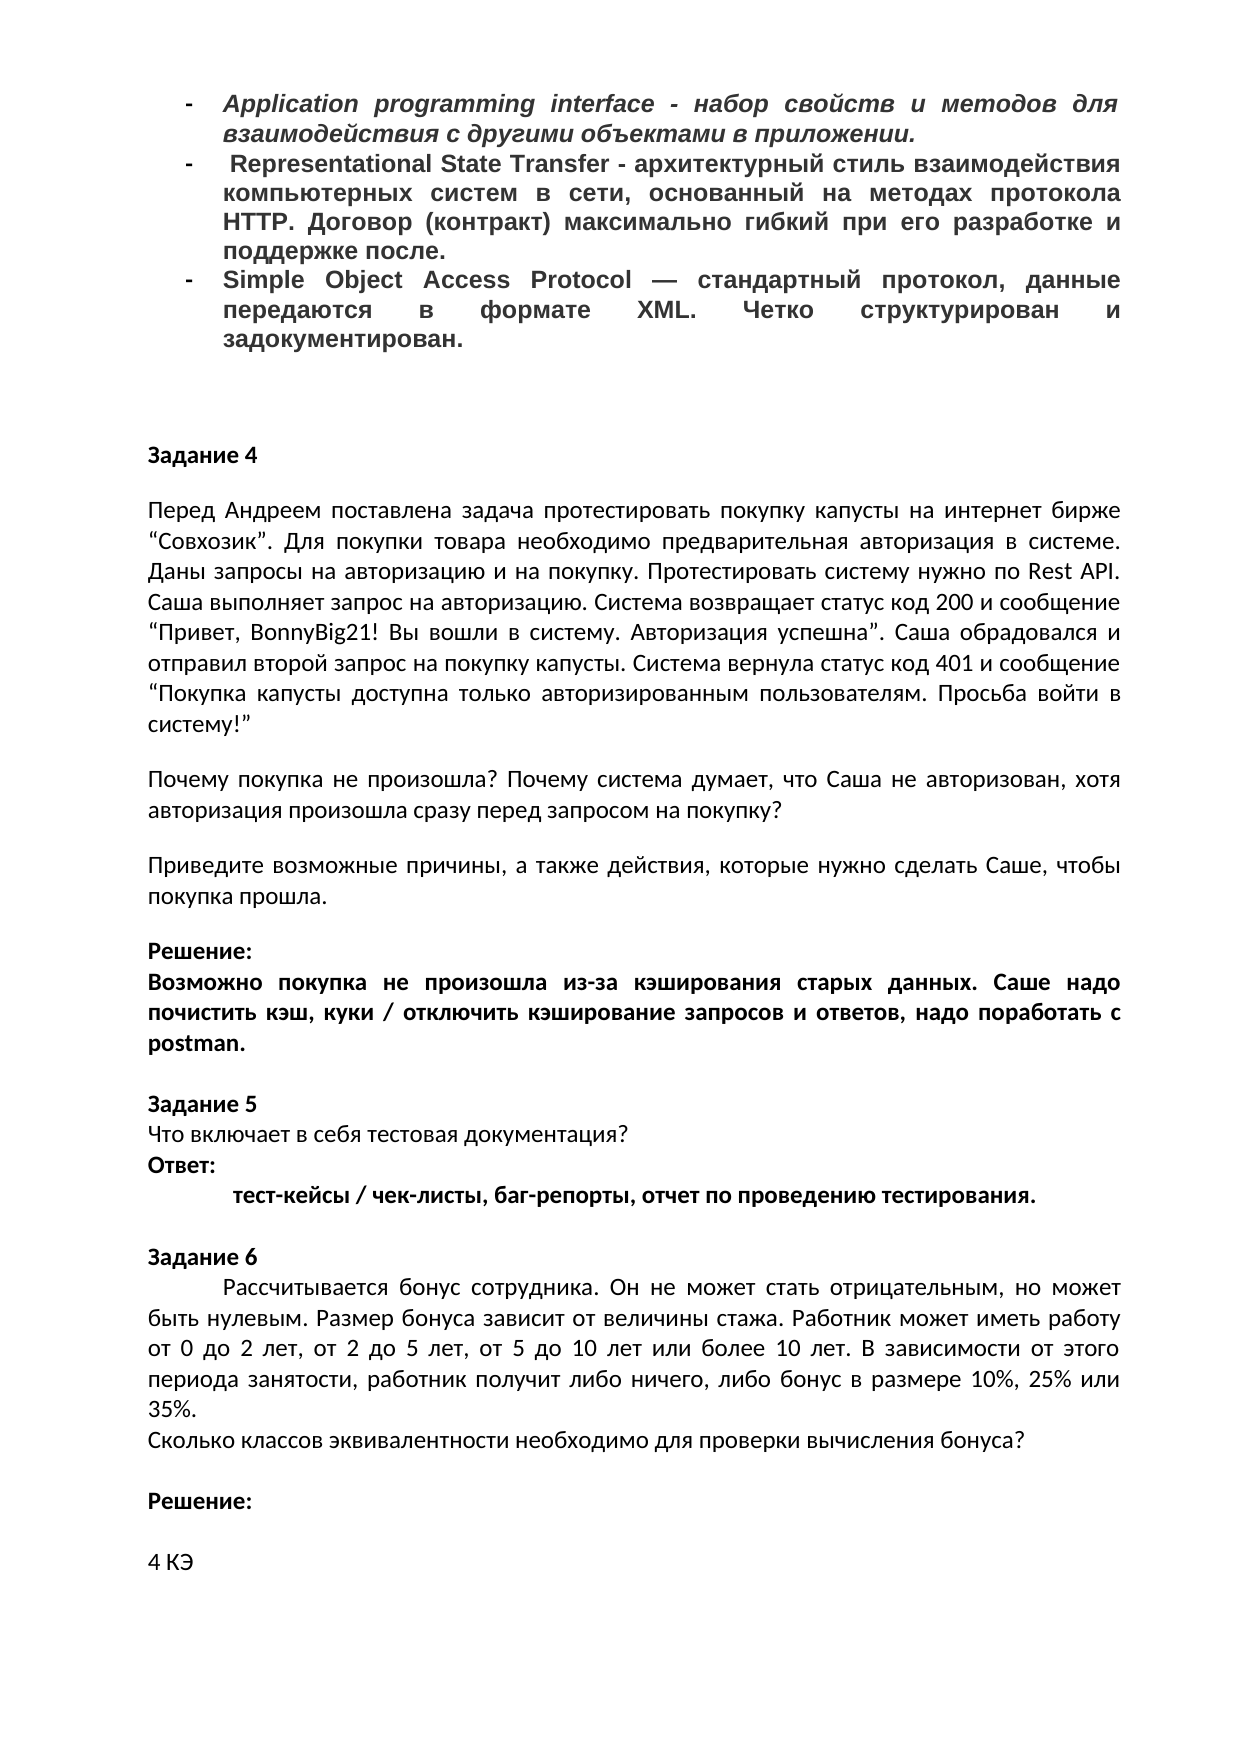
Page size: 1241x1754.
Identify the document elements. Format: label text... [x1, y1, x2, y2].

text Приведите возможные причины, а также действия, которые нужно сделать Саше, чтобы покупка прошла. [148, 849, 1122, 911]
text Возможно покупка не произошла из-за кэширования старых данных. Саше надо почистить кэш, куки / отключить кэширование запросов и ответов, надо поработать с postman. [148, 966, 1122, 1058]
text Задание 6 [148, 1241, 1122, 1271]
text Задание 5 [148, 1088, 1122, 1119]
text Что включает в себя тестовая документация? [148, 1119, 1122, 1149]
text Почему покупка не произошла? Почему система думает, что Саша не авторизован, хотя авторизация произошла сразу перед запросом на покупку? [148, 763, 1122, 824]
list Simple Object Access Protocol — стандартный протокол, данные передаются в формате XML. Четко структурирован и задокументирован. [185, 265, 1122, 353]
text Ответ: [148, 1149, 1122, 1180]
text Перед Андреем поставлена задача протестировать покупку капусты на интернет бирже “Совхозик”. Для покупки товара необходимо предварительная авторизация в системе. Даны запросы на авторизацию и на покупку. Протестировать систему нужно по Rest API. Саша выполняет запрос на авторизацию. Система возвращает статус код 200 и сообщение “Привет, BonnyBig21! Вы вошли в систему. Авторизация успешна”. Саша обрадовался и отправил второй запрос на покупку капусты. Система вернула статус код 401 и сообщение “Покупка капусты доступна только авторизированным пользователям. Просьба войти в систему!” [148, 494, 1122, 738]
list Representational State Transfer - архитектурный стиль взаимодействия компьютерных систем в сети, основанный на методах протокола HTTP. Договор (контракт) максимально гибкий при его разработке и поддержке после. [185, 148, 1122, 265]
list Application programming interface - набор свойств и методов для взаимодействия с другими объектами в приложении. [185, 89, 1122, 148]
text Рассчитывается бонус сотрудника. Он не может стать отрицательным, но может быть нулевым. Размер бонуса зависит от величины стажа. Работник может иметь работу от 0 до 2 лет, от 2 до 5 лет, от 5 до 10 лет или более 10 лет. В зависимости от этого периода занятости, работник получит либо ничего, либо бонус в размере 10%, 25% или 35%. [148, 1271, 1122, 1424]
text Решение: [148, 1485, 1122, 1515]
text Решение: [148, 936, 1122, 966]
text Задание 4 [148, 439, 1122, 469]
text тест-кейсы / чек-листы, баг-репорты, отчет по проведению тестирования. [148, 1180, 1122, 1210]
text Сколько классов эквивалентности необходимо для проверки вычисления бонуса? [148, 1424, 1122, 1454]
text 4 КЭ [148, 1546, 1122, 1576]
